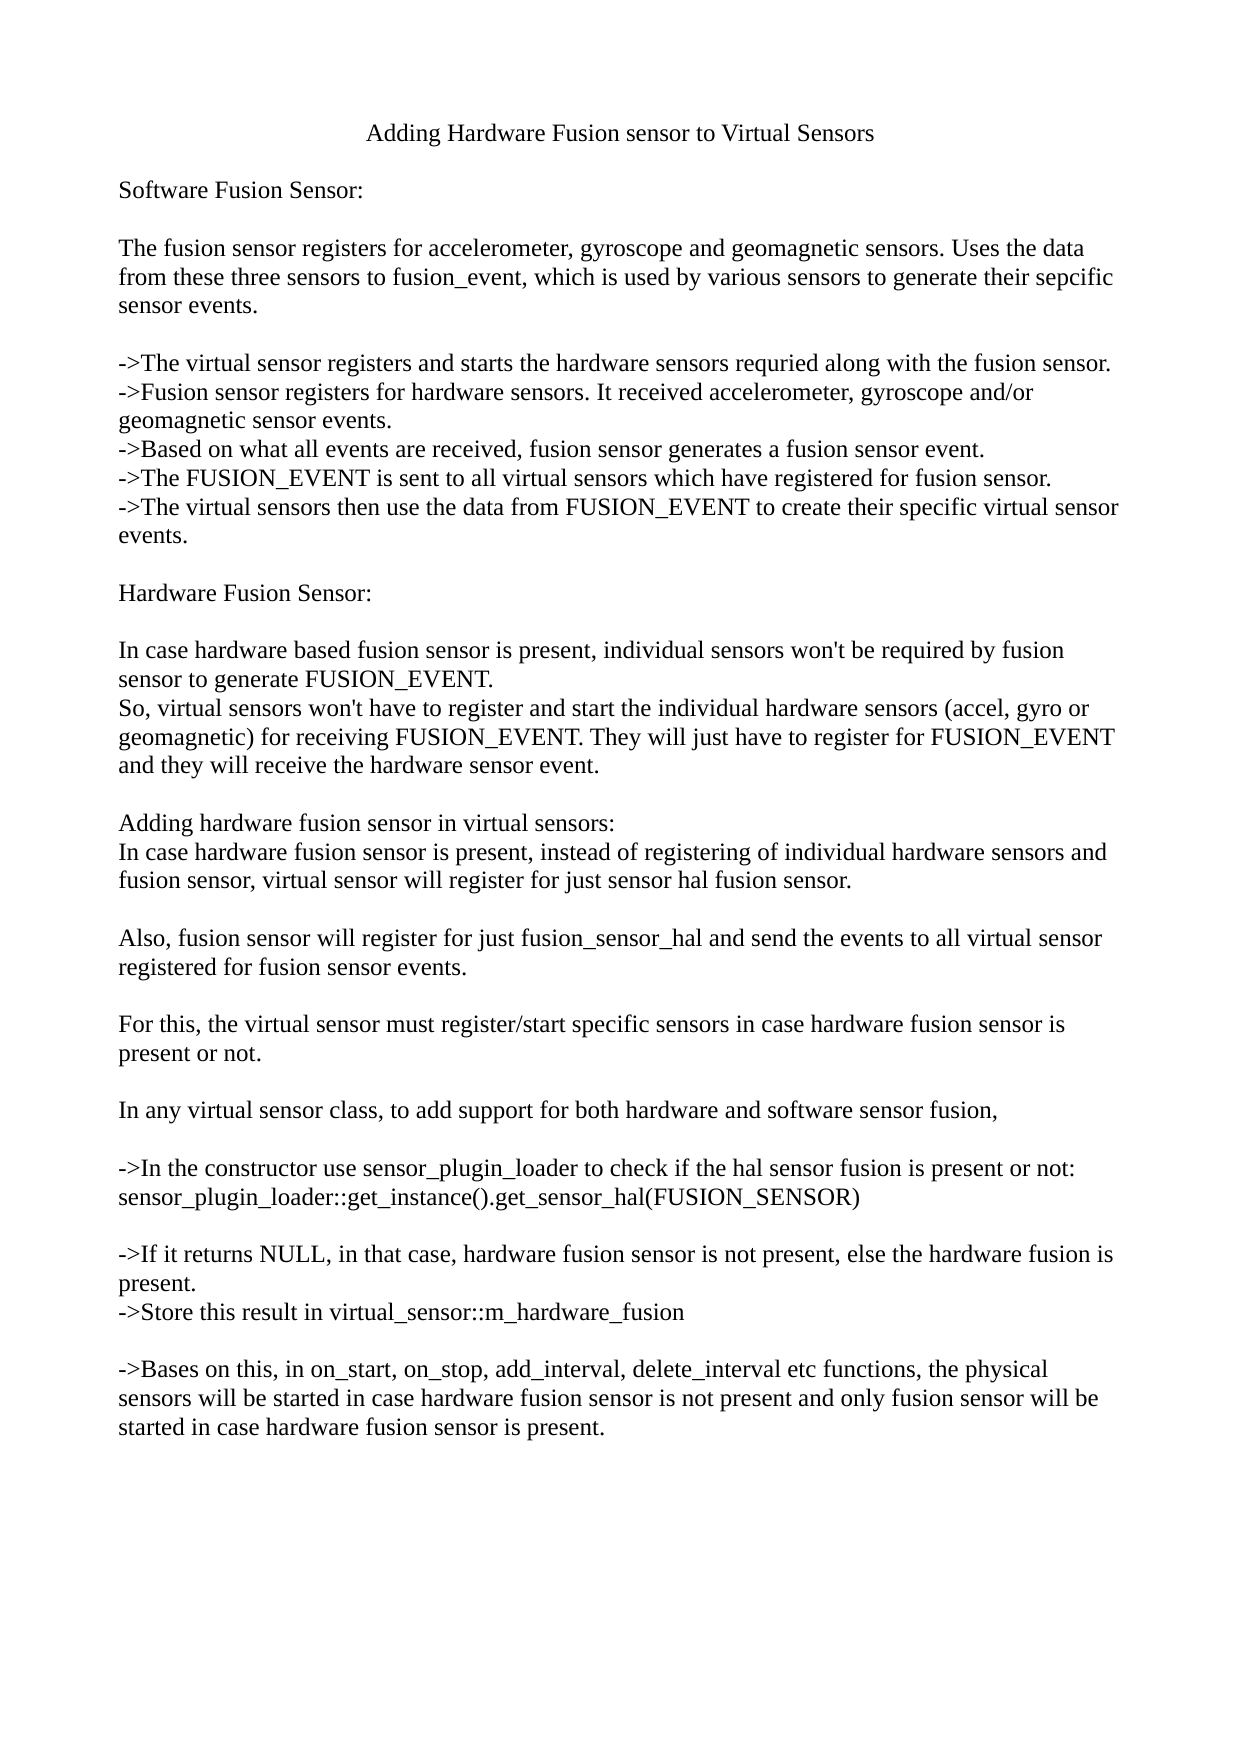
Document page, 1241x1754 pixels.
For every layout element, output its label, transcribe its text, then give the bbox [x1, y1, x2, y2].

text Adding hardware fusion sensor in virtual sensors: [118, 808, 1122, 837]
text ->If it returns NULL, in that case, hardware fusion sensor is not present, else the hardware fusion is present. [118, 1239, 1122, 1297]
text ->In the constructor use sensor_plugin_loader to check if the hal sensor fusion is present or not: [118, 1153, 1122, 1182]
text For this, the virtual sensor must register/start specific sensors in case hardware fusion sensor is present or not. [118, 1009, 1122, 1067]
text Adding Hardware Fusion sensor to Virtual Sensors [118, 118, 1122, 147]
text Software Fusion Sensor: [118, 176, 1122, 204]
text In any virtual sensor class, to add support for both hardware and software sensor fusion, [118, 1096, 1122, 1124]
text ->The FUSION_EVENT is sent to all virtual sensors which have registered for fusion sensor. [118, 463, 1122, 492]
text ->Bases on this, in on_start, on_stop, add_interval, delete_interval etc functions, the physical sensors will be started in case hardware fusion sensor is not present and only fusion sensor will be started in case hardware fusion sensor is present. [118, 1354, 1122, 1441]
text ->Fusion sensor registers for hardware sensors. It received accelerometer, gyroscope and/or geomagnetic sensor events. [118, 377, 1122, 434]
text Also, fusion sensor will register for just fusion_sensor_hal and send the events to all virtual sensor registered for fusion sensor events. [118, 923, 1122, 981]
text ->The virtual sensor registers and starts the hardware sensors requried along with the fusion sensor. [118, 348, 1122, 377]
text sensor_plugin_loader::get_instance().get_sensor_hal(FUSION_SENSOR) [118, 1182, 1122, 1211]
text In case hardware fusion sensor is present, instead of registering of individual hardware sensors and fusion sensor, virtual sensor will register for just sensor hal fusion sensor. [118, 837, 1122, 894]
text Hardware Fusion Sensor: [118, 578, 1122, 607]
text So, virtual sensors won't have to register and start the individual hardware sensors (accel, gyro or geomagnetic) for receiving FUSION_EVENT. They will just have to register for FUSION_EVENT and they will receive the hardware sensor event. [118, 693, 1122, 779]
text In case hardware based fusion sensor is present, individual sensors won't be required by fusion sensor to generate FUSION_EVENT. [118, 636, 1122, 693]
text ->Store this result in virtual_sensor::m_hardware_fusion [118, 1297, 1122, 1326]
text ->The virtual sensors then use the data from FUSION_EVENT to create their specific virtual sensor events. [118, 492, 1122, 549]
text ->Based on what all events are received, fusion sensor generates a fusion sensor event. [118, 434, 1122, 463]
text The fusion sensor registers for accelerometer, gyroscope and geomagnetic sensors. Uses the data from these three sensors to fusion_event, which is used by various sensors to generate their sepcific sensor events. [118, 233, 1122, 319]
